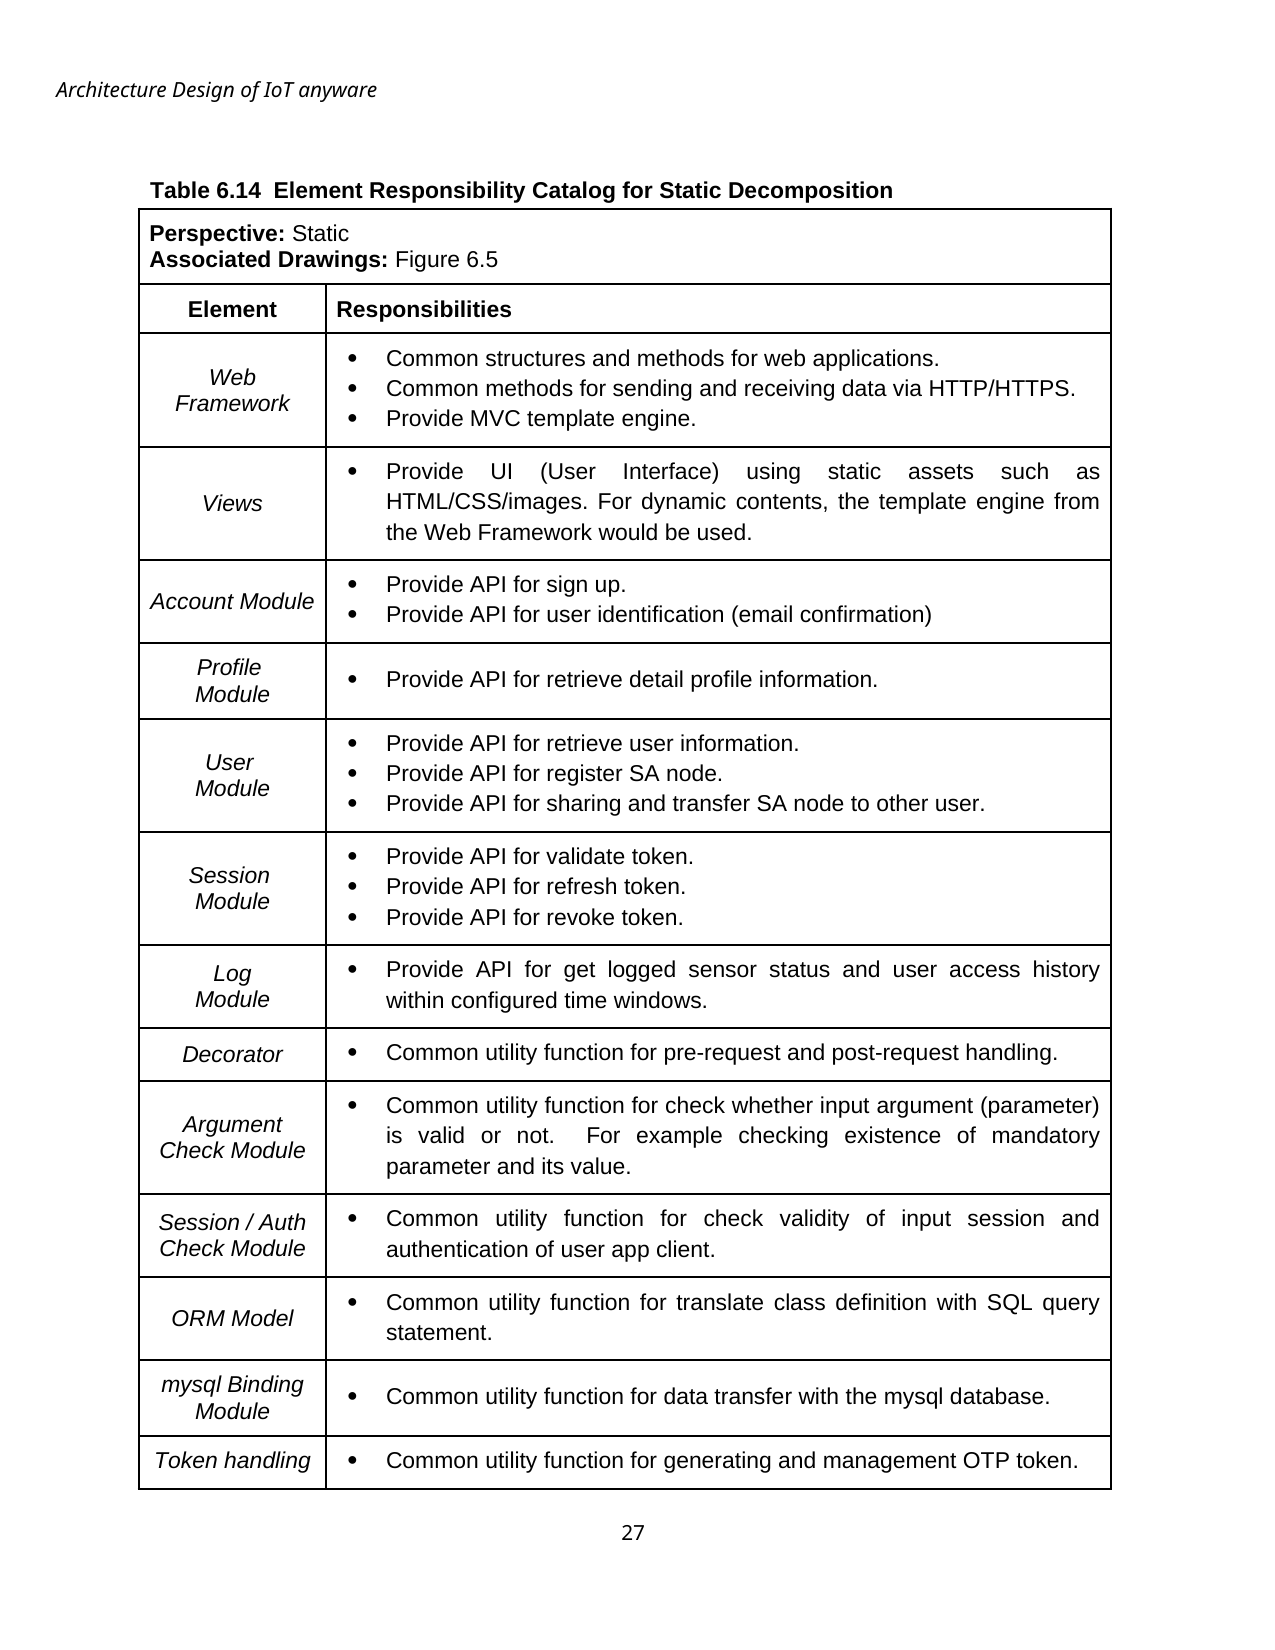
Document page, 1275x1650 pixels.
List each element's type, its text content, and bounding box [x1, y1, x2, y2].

table_cell Session / Auth Check Module [140, 1195, 325, 1276]
table_cell Element [140, 285, 325, 332]
table_cell Common utility function for pre-request and post-request handling. [327, 1029, 1110, 1080]
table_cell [140, 1437, 325, 1487]
table_cell ORM Model [140, 1278, 325, 1359]
text Table 6.14 Element Responsibility Catalog for Static Decomposition [150, 177, 1122, 203]
table_cell Provide API for sign up. Provide API for user identification (email confirmation) [327, 561, 1110, 642]
table_cell Provide API for retrieve detail profile information. [327, 644, 1110, 717]
table_cell Decorator [140, 1029, 325, 1080]
table_cell Profile Module [140, 644, 325, 717]
table_cell Common structures and methods for web applications. Common methods for sending and receiving data via HTTP/HTTPS. Provide MVC template engine. [327, 334, 1110, 446]
table_cell Web Framework [140, 334, 325, 446]
table_cell Account Module [140, 561, 325, 642]
table_header Perspective: Static Associated Drawings: Figure 6.5 [140, 210, 1110, 283]
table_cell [327, 1437, 1110, 1487]
table_cell mysql Binding Module [140, 1361, 325, 1434]
table_cell Provide UI (User Interface) using static assets such as HTML/CSS/images. For dynamic contents, the template engine from the Web Framework would be used. [327, 448, 1110, 559]
table_cell Common utility function for data transfer with the mysql database. [327, 1361, 1110, 1434]
table_cell Provide API for retrieve user information. Provide API for register SA node. Provide API for sharing and transfer SA node to other user. [327, 720, 1110, 831]
table_cell Log Module [140, 946, 325, 1027]
table_cell Common utility function for translate class definition with SQL query statement. [327, 1278, 1110, 1359]
table_cell Provide API for get logged sensor status and user access history within configured time windows. [327, 946, 1110, 1027]
table_cell Session Module [140, 833, 325, 944]
table_cell User Module [140, 720, 325, 831]
table_cell Common utility function for check whether input argument (parameter) is valid or not. For example checking existence of mandatory parameter and its value. [327, 1082, 1110, 1193]
table_cell Argument Check Module [140, 1082, 325, 1193]
table_cell Responsibilities [327, 285, 1110, 332]
table_cell Provide API for validate token. Provide API for refresh token. Provide API for revoke token. [327, 833, 1110, 944]
table_cell Common utility function for check validity of input session and authentication of user app client. [327, 1195, 1110, 1276]
table_cell Views [140, 448, 325, 559]
